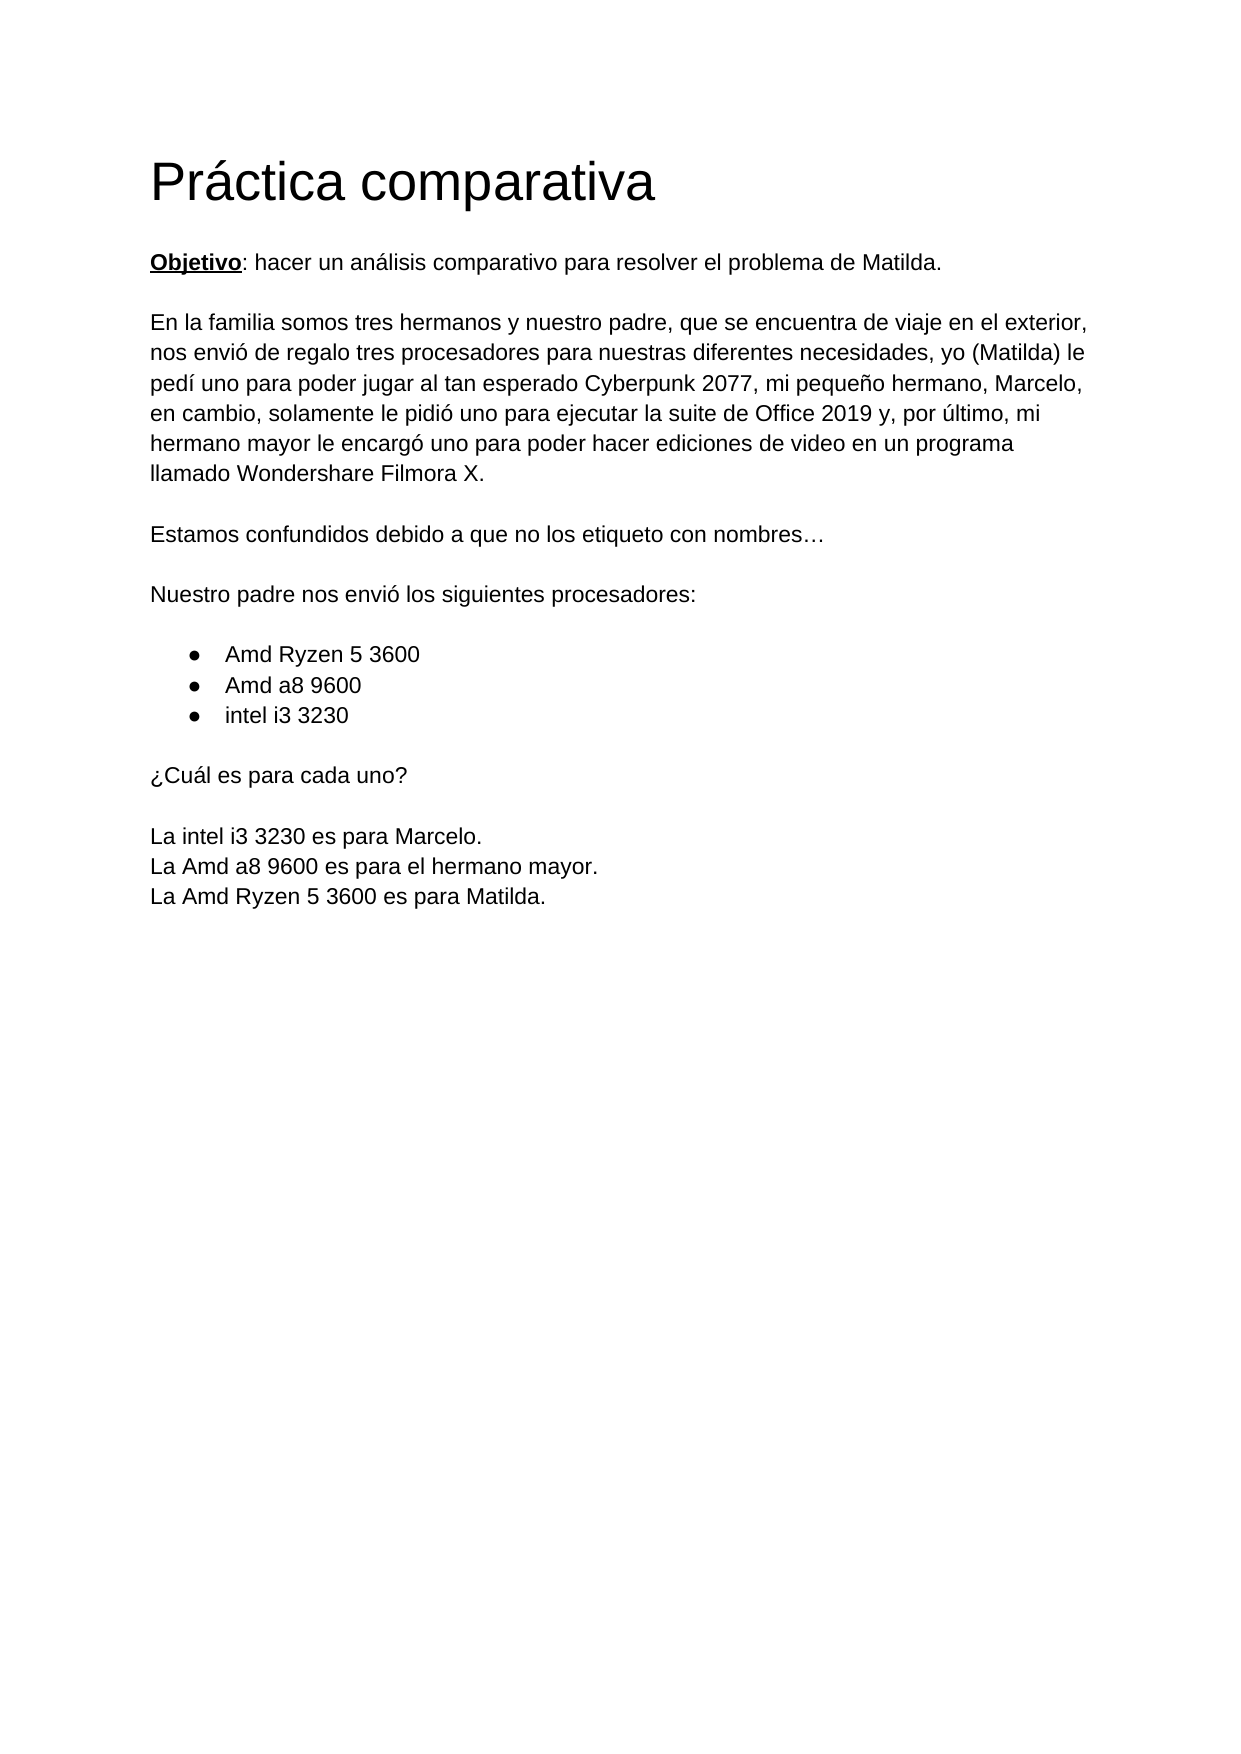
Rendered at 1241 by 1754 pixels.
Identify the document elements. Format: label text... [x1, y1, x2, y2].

text En la familia somos tres hermanos y nuestro padre, que se encuentra de viaje en el exterior, nos envió de regalo tres procesadores para nuestras diferentes necesidades, yo (Matilda) le pedí uno para poder jugar al tan esperado Cyberpunk 2077, mi pequeño hermano, Marcelo, en cambio, solamente le pidió uno para ejecutar la suite de Office 2019 y, por último, mi hermano mayor le encargó uno para poder hacer ediciones de video en un programa llamado Wondershare Filmora X. [150, 309, 1090, 487]
text La intel i3 3230 es para Marcelo. [150, 823, 1090, 849]
text La Amd a8 9600 es para el hermano mayor. [150, 853, 1090, 879]
list intel i3 3230 [187, 702, 1090, 728]
title Práctica comparativa [150, 150, 1090, 212]
text La Amd Ryzen 5 3600 es para Matilda. [150, 883, 1090, 909]
text Nuestro padre nos envió los siguientes procesadores: [150, 581, 1090, 607]
text Objetivo: hacer un análisis comparativo para resolver el problema de Matilda. [150, 249, 1090, 275]
list Amd a8 9600 [187, 672, 1090, 698]
text Estamos confundidos debido a que no los etiqueto con nombres… [150, 521, 1090, 547]
list Amd Ryzen 5 3600 [187, 641, 1090, 668]
text ¿Cuál es para cada uno? [150, 762, 1090, 789]
